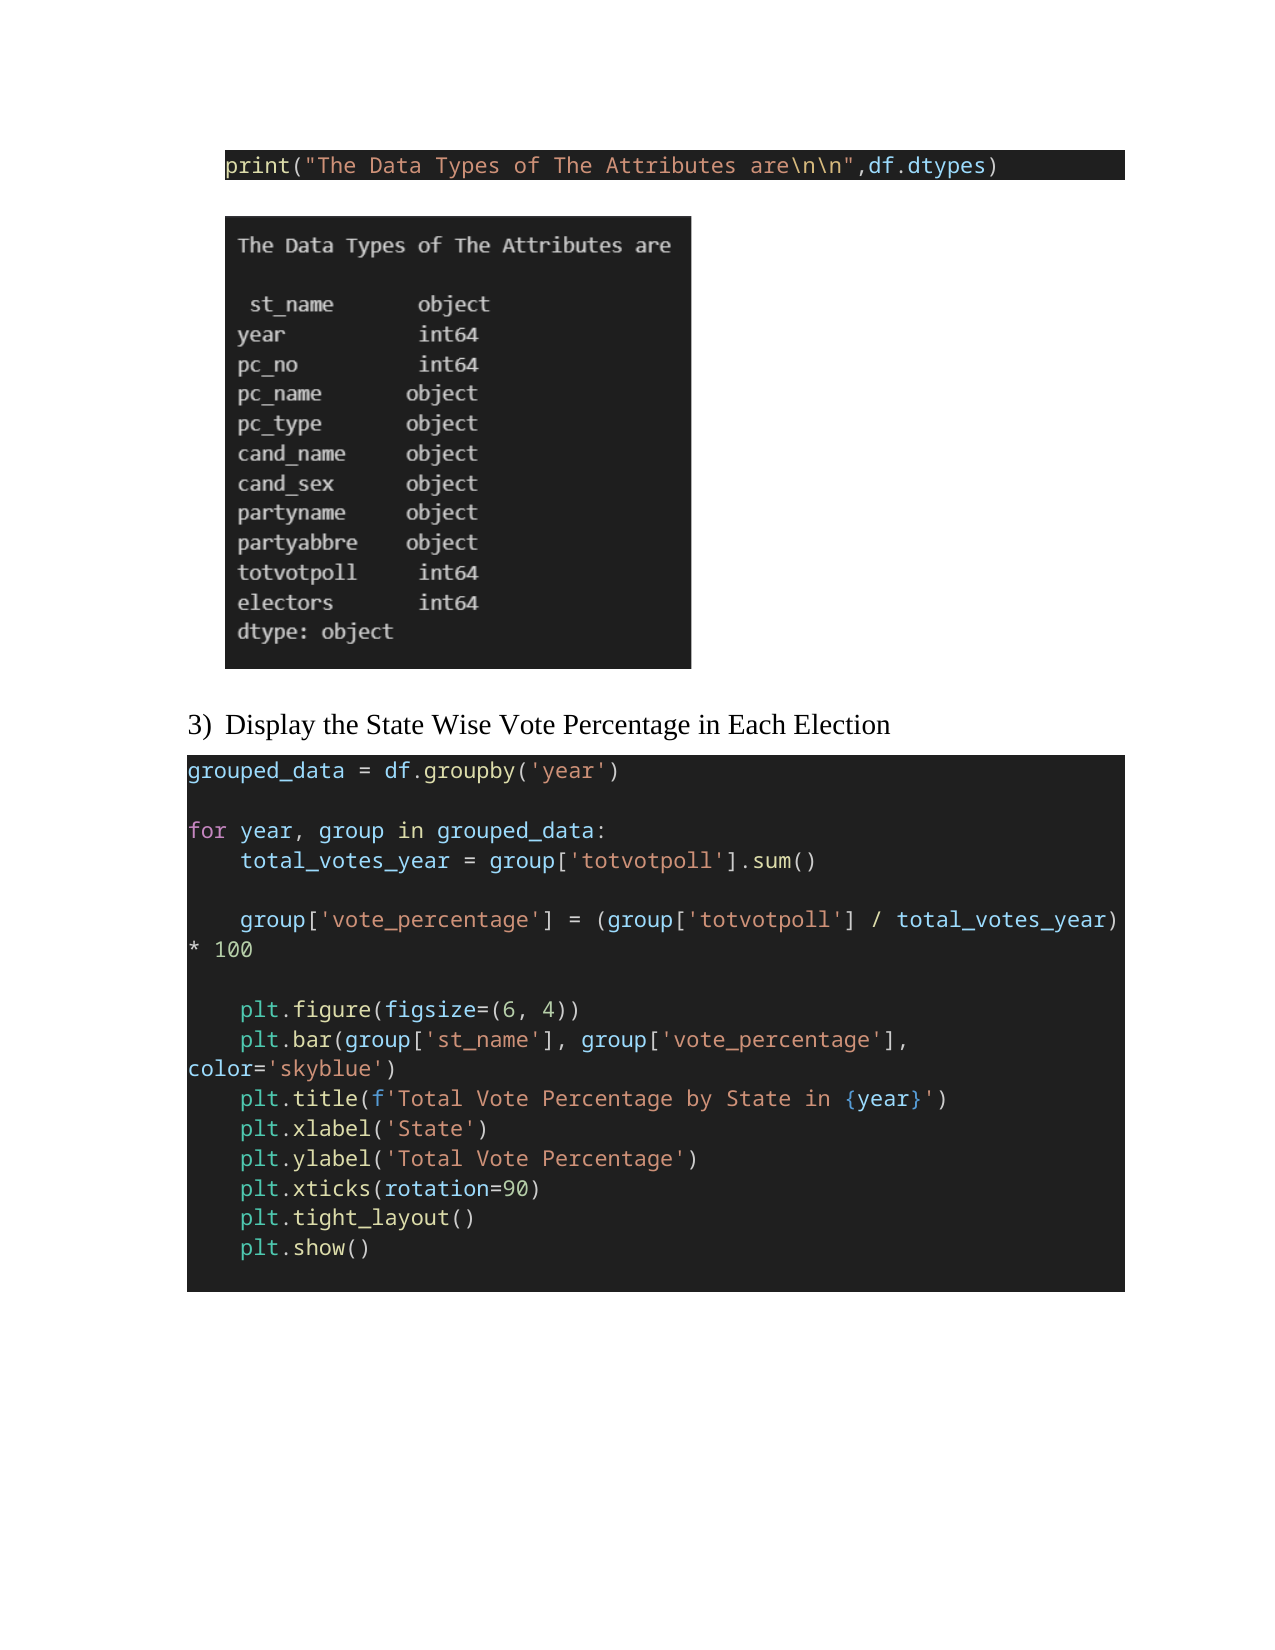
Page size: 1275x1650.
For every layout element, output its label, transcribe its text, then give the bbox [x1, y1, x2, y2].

text plt.bar(group['st_name'], group['vote_percentage'], color='skyblue') [187, 1023, 1125, 1083]
text plt.xlabel('State') [187, 1113, 1125, 1143]
text grouped_data = df.groupby('year') [187, 755, 1125, 785]
text plt.title(f'Total Vote Percentage by State in {year}') [187, 1083, 1125, 1113]
text plt.xticks(rotation=90) [187, 1172, 1125, 1202]
picture [225, 216, 692, 669]
text plt.tight_layout() [187, 1202, 1125, 1232]
text for year, group in grouped_data: [187, 815, 1125, 845]
text total_votes_year = group['totvotpoll'].sum() [187, 845, 1125, 874]
text group['vote_percentage'] = (group['totvotpoll'] / total_votes_year) * 100 [187, 904, 1125, 964]
text plt.show() [187, 1232, 1125, 1262]
text plt.ylabel('Total Vote Percentage') [187, 1143, 1125, 1172]
list Display the State Wise Vote Percentage in Each Election [187, 707, 1125, 740]
list print("The Data Types of The Attributes are\n\n",df.dtypes) [225, 150, 1125, 180]
text plt.figure(figsize=(6, 4)) [187, 994, 1125, 1023]
